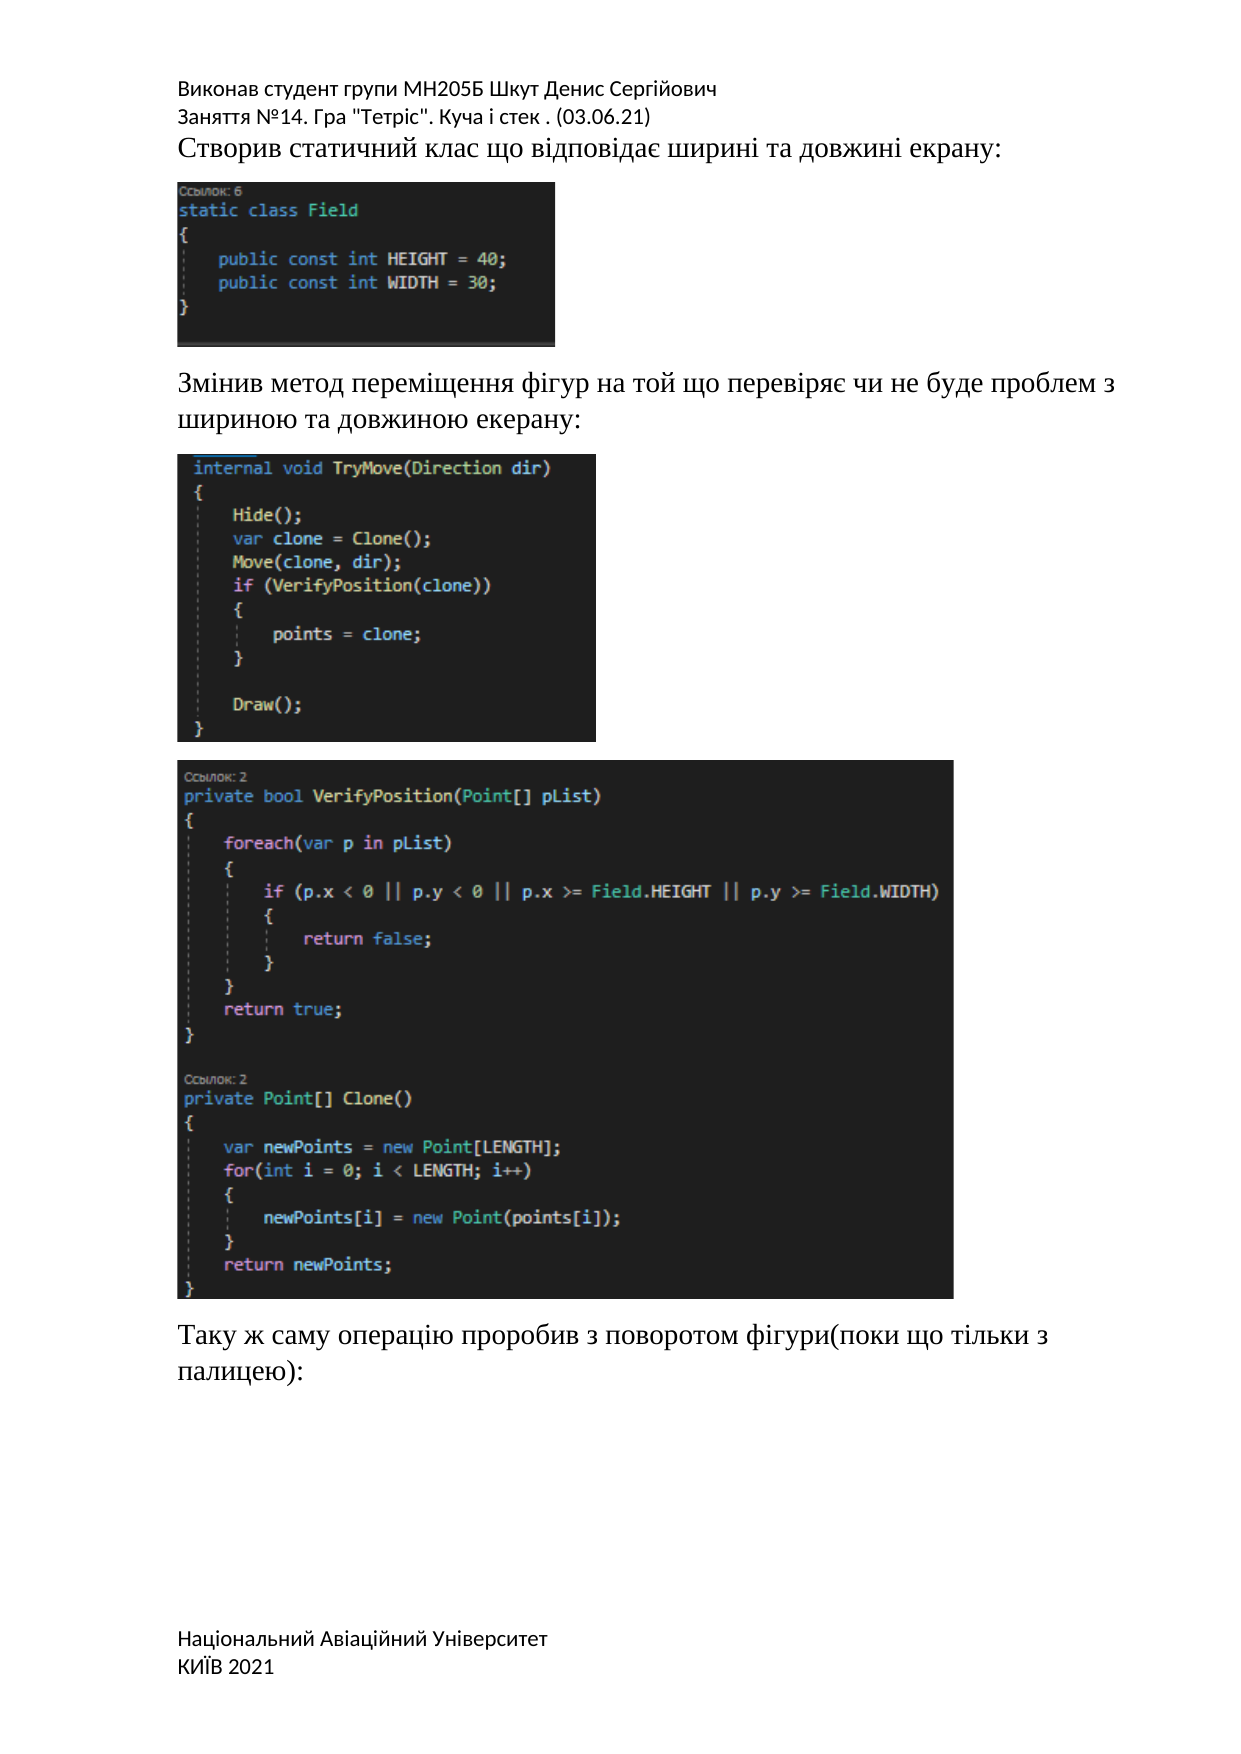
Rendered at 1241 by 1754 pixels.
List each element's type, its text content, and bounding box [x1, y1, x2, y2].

text Створив статичний клас що відповідає ширині та довжині екрану: [177, 130, 1152, 163]
text Таку ж саму операцію проробив з поворотом фігури(поки що тільки з палицею): [177, 1317, 1152, 1387]
picture [177, 454, 596, 742]
picture [177, 182, 556, 347]
picture [177, 760, 954, 1299]
text Змінив метод переміщення фігур на той що перевіряє чи не буде проблем з шириною та довжиною екерану: [177, 366, 1152, 435]
